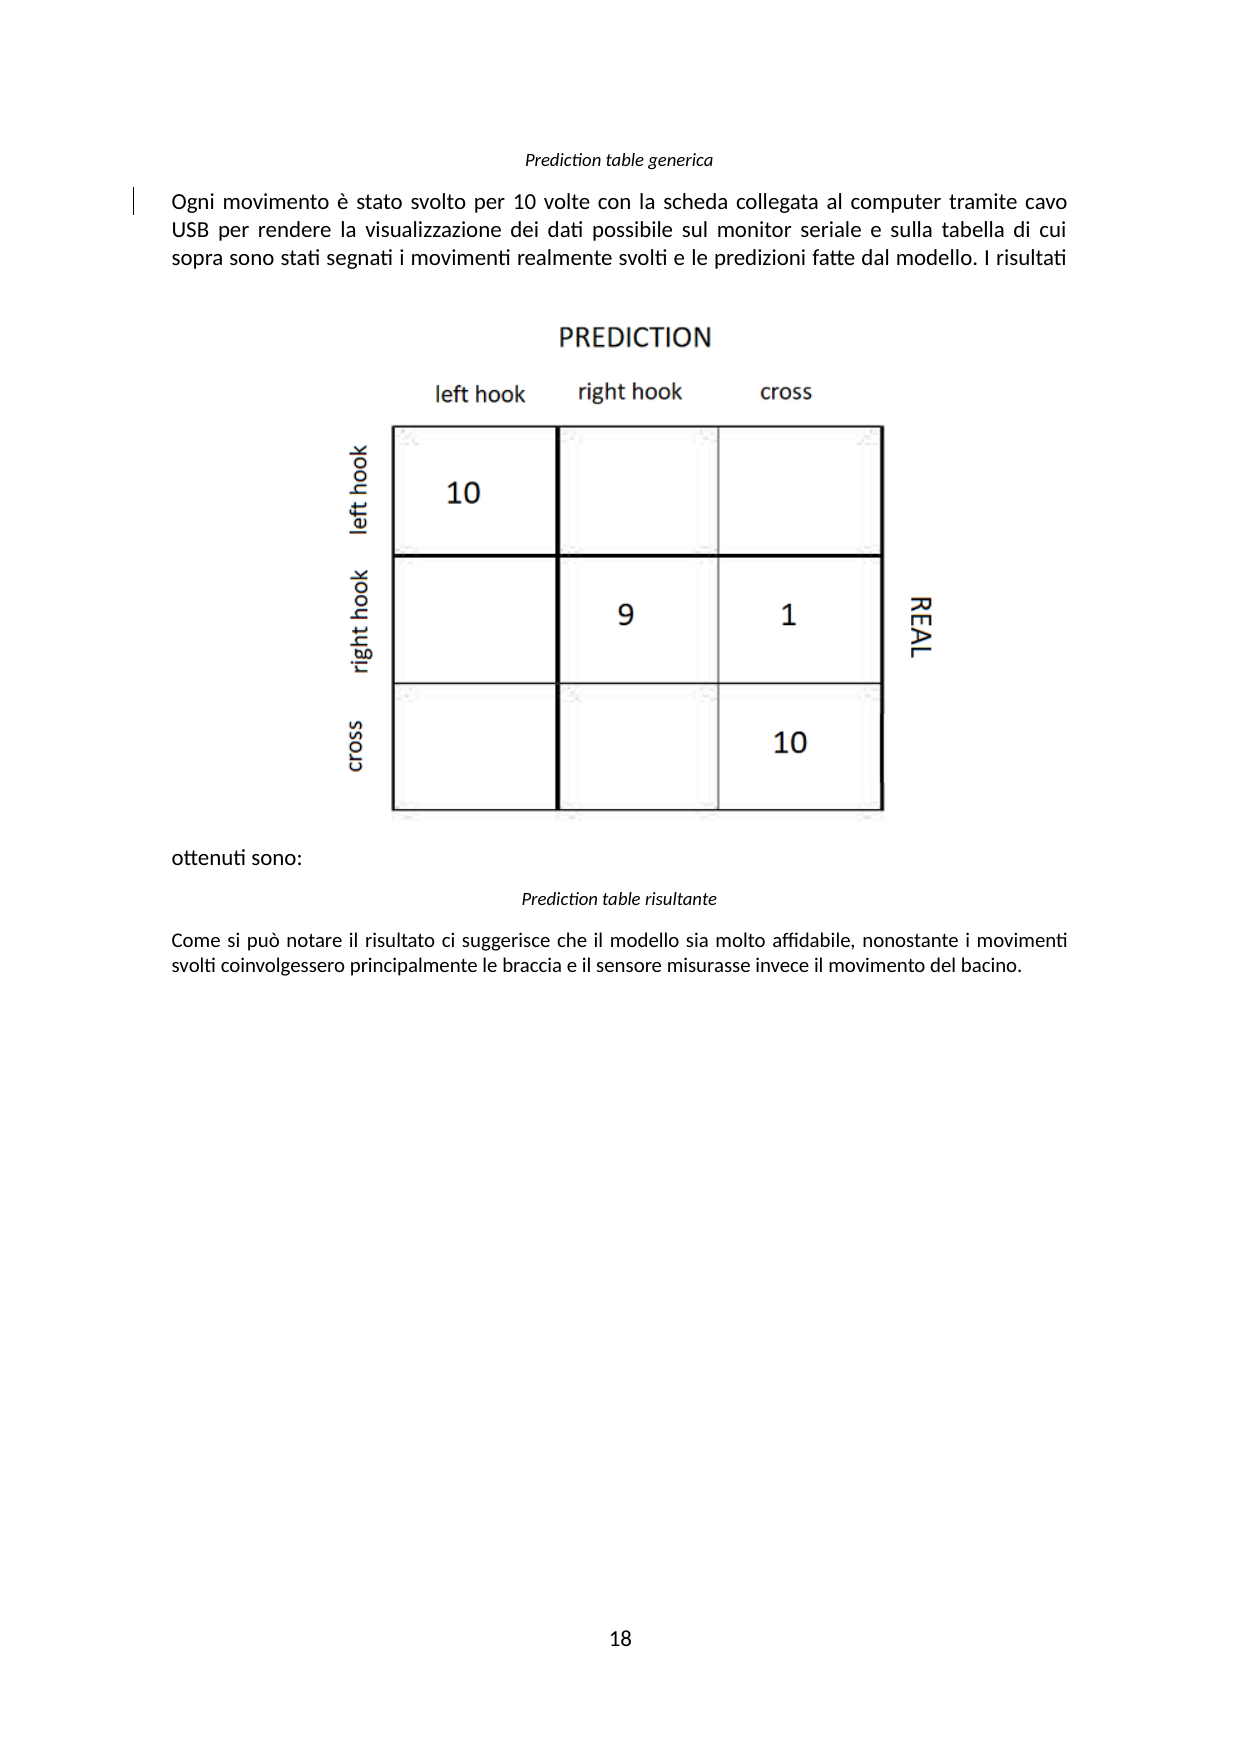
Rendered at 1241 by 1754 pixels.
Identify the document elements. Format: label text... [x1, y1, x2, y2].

text Prediction table generica [171, 148, 1069, 171]
text Come si può notare il risultato ci suggerisce che il modello sia molto affidabile, nonostante i movimenti svolti coinvolgessero principalmente le braccia e il sensore misurasse invece il movimento del bacino. [171, 927, 1069, 978]
picture [277, 295, 964, 843]
text Prediction table risultante [171, 887, 1069, 910]
